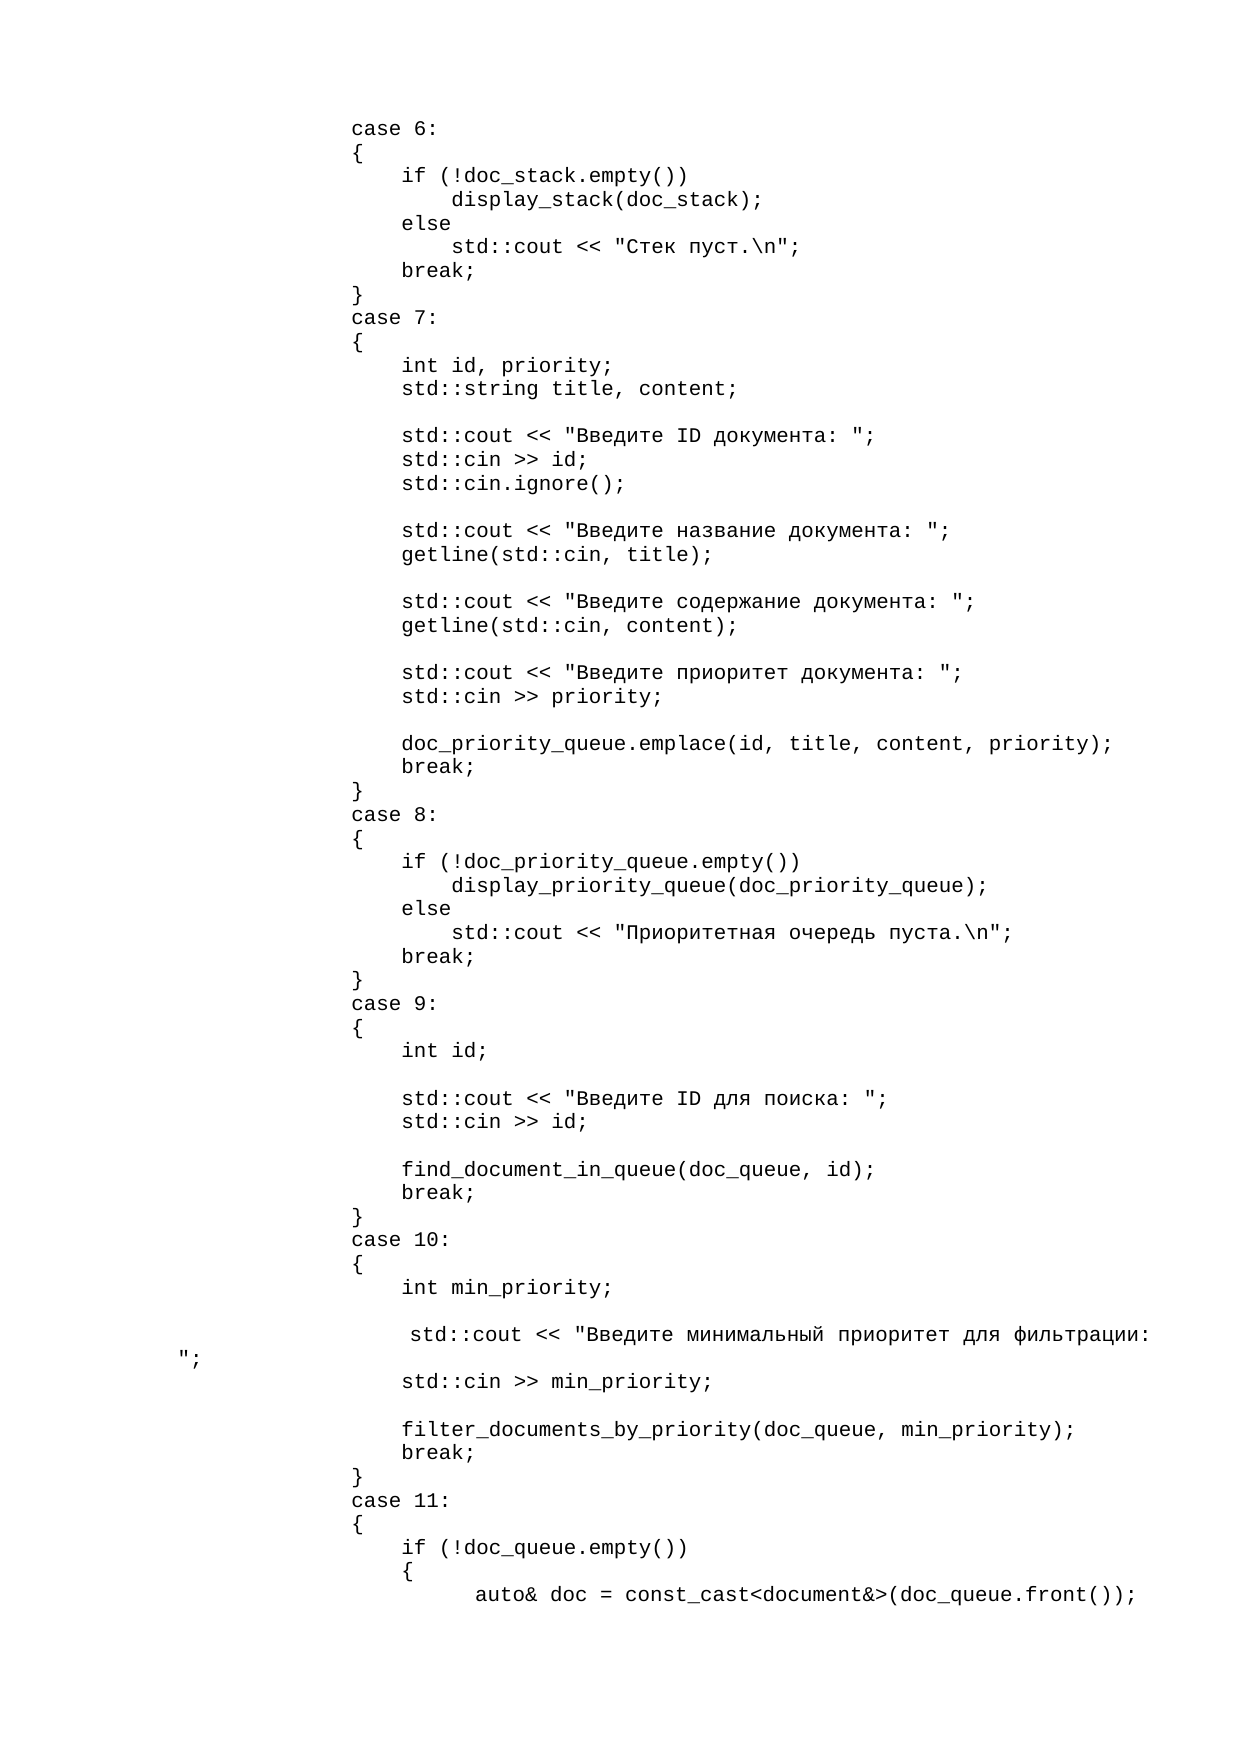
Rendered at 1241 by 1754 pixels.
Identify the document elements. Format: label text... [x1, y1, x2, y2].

text if (!doc_priority_queue.empty()) [177, 851, 1152, 875]
text case 9: [177, 993, 1152, 1017]
text break; [177, 946, 1152, 969]
text if (!doc_queue.empty()) [177, 1537, 1152, 1561]
text std::cin.ignore(); [177, 473, 1152, 496]
text break; [177, 757, 1152, 780]
text filter_documents_by_priority(doc_queue, min_priority); [177, 1419, 1152, 1442]
text find_document_in_queue(doc_queue, id); [177, 1158, 1152, 1182]
text display_priority_queue(doc_priority_queue); [177, 875, 1152, 898]
text std::cout << "Стек пуст.\n"; [177, 236, 1152, 260]
text auto& doc = const_cast<document&>(doc_queue.front()); [177, 1584, 1152, 1608]
text std::cin >> id; [177, 1111, 1152, 1135]
text } [177, 780, 1152, 804]
text case 11: [177, 1489, 1152, 1513]
text { [177, 331, 1152, 354]
text break; [177, 1182, 1152, 1206]
text } [177, 1206, 1152, 1229]
text } [177, 1466, 1152, 1489]
text std::cin >> min_priority; [177, 1371, 1152, 1395]
text if (!doc_stack.empty()) [177, 165, 1152, 189]
text display_stack(doc_stack); [177, 189, 1152, 213]
text std::cout << "Введите минимальный приоритет для фильтрации: "; [177, 1324, 1152, 1371]
text break; [177, 1442, 1152, 1466]
text else [177, 898, 1152, 922]
text int id; [177, 1040, 1152, 1064]
text } [177, 284, 1152, 307]
text getline(std::cin, content); [177, 615, 1152, 638]
text case 7: [177, 307, 1152, 331]
text std::cout << "Введите приоритет документа: "; [177, 662, 1152, 686]
text { [177, 1513, 1152, 1537]
text std::cout << "Приоритетная очередь пуста.\n"; [177, 922, 1152, 946]
text std::string title, content; [177, 378, 1152, 402]
text std::cin >> priority; [177, 686, 1152, 709]
text case 6: [177, 118, 1152, 142]
text { [177, 1253, 1152, 1277]
text getline(std::cin, title); [177, 544, 1152, 567]
text std::cin >> id; [177, 449, 1152, 473]
text std::cout << "Введите содержание документа: "; [177, 591, 1152, 615]
text case 10: [177, 1229, 1152, 1253]
text { [177, 142, 1152, 165]
text std::cout << "Введите название документа: "; [177, 520, 1152, 544]
text case 8: [177, 804, 1152, 827]
text } [177, 969, 1152, 993]
text else [177, 213, 1152, 236]
text int min_priority; [177, 1277, 1152, 1300]
text std::cout << "Введите ID документа: "; [177, 426, 1152, 449]
text { [177, 1561, 1152, 1584]
text doc_priority_queue.emplace(id, title, content, priority); [177, 733, 1152, 757]
text break; [177, 260, 1152, 284]
text { [177, 827, 1152, 851]
text { [177, 1017, 1152, 1040]
text std::cout << "Введите ID для поиска: "; [177, 1088, 1152, 1111]
text int id, priority; [177, 354, 1152, 378]
